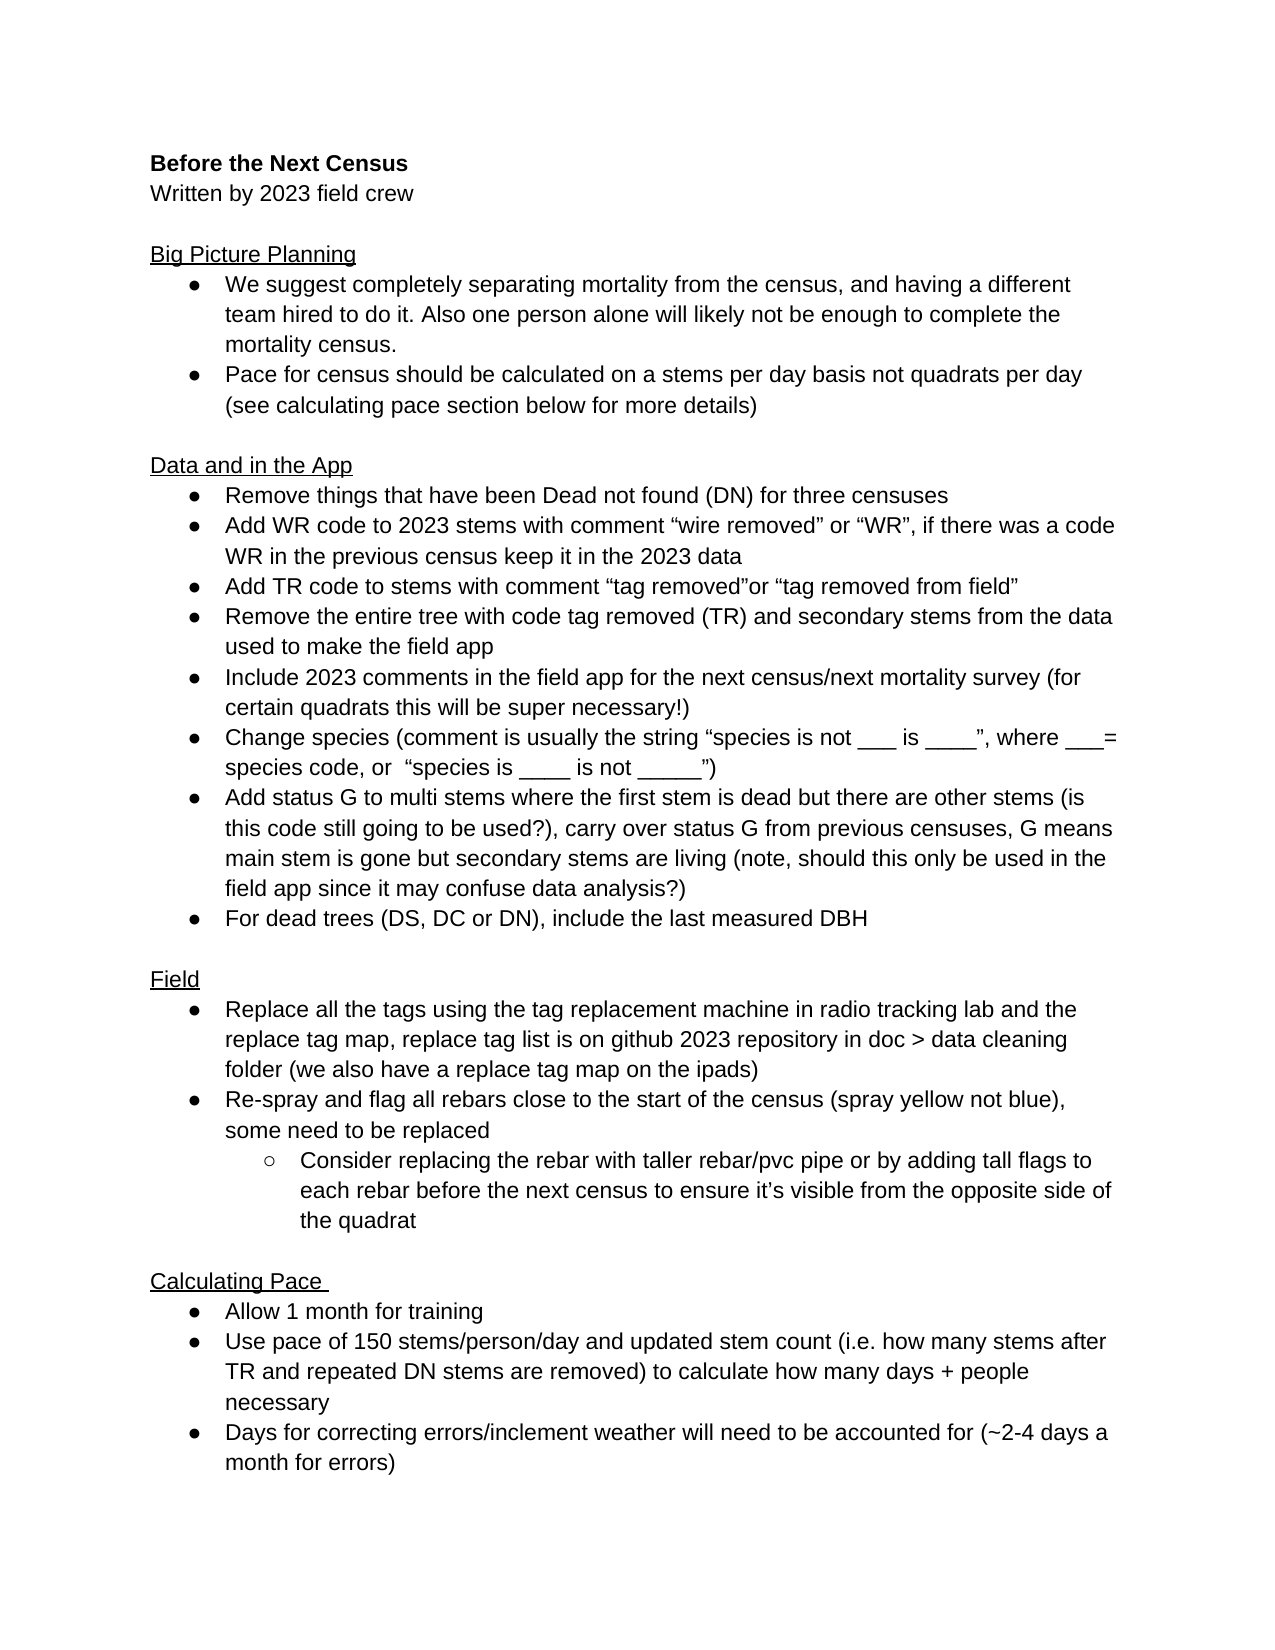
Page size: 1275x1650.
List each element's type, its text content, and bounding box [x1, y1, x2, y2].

list Change species (comment is usually the string “species is not ___ is ____”, where ___= species code, or “species is ____ is not _____”) [187, 724, 1125, 781]
text Big Picture Planning [150, 241, 1125, 267]
list Add status G to multi stems where the first stem is dead but there are other stems (is this code still going to be used?), carry over status G from previous censuses, G means main stem is gone but secondary stems are living (note, should this only be used in the field app since it may confuse data analysis?) [187, 784, 1125, 901]
text Calculating Pace [150, 1268, 1125, 1294]
list Include 2023 comments in the field app for the next census/next mortality survey (for certain quadrats this will be super necessary!) [187, 663, 1125, 720]
list Allow 1 month for training [187, 1298, 1125, 1324]
text Before the Next Census [150, 150, 1125, 176]
list Remove the entire tree with code tag removed (TR) and secondary stems from the data used to make the field app [187, 603, 1125, 660]
list For dead trees (DS, DC or DN), include the last measured DBH [187, 905, 1125, 932]
list Replace all the tags using the tag replacement machine in radio tracking lab and the replace tag map, replace tag list is on github 2023 repository in doc > data cleaning folder (we also have a replace tag map on the ipads) [187, 996, 1125, 1083]
list Re-spray and flag all rebars close to the start of the census (spray yellow not blue), some need to be replaced [187, 1086, 1125, 1143]
list We suggest completely separating mortality from the census, and having a different team hired to do it. Also one person alone will likely not be enough to complete the mortality census. [187, 271, 1125, 358]
text Data and in the App [150, 452, 1125, 478]
list Days for correcting errors/inclement weather will need to be accounted for (~2-4 days a month for errors) [187, 1419, 1125, 1475]
list Add WR code to 2023 stems with comment “wire removed” or “WR”, if there was a code WR in the previous census keep it in the 2023 data [187, 512, 1125, 569]
list Remove things that have been Dead not found (DN) for three censuses [187, 482, 1125, 509]
text Written by 2023 field crew [150, 180, 1125, 207]
list Consider replacing the rebar with taller rebar/pvc pipe or by adding tall flags to each rebar before the next census to ensure it’s visible from the opposite side of the quadrat [262, 1147, 1125, 1234]
text Field [150, 966, 1125, 992]
list Add TR code to stems with comment “tag removed”or “tag removed from field” [187, 573, 1125, 599]
list Pace for census should be calculated on a stems per day basis not quadrats per day (see calculating pace section below for more details) [187, 361, 1125, 418]
